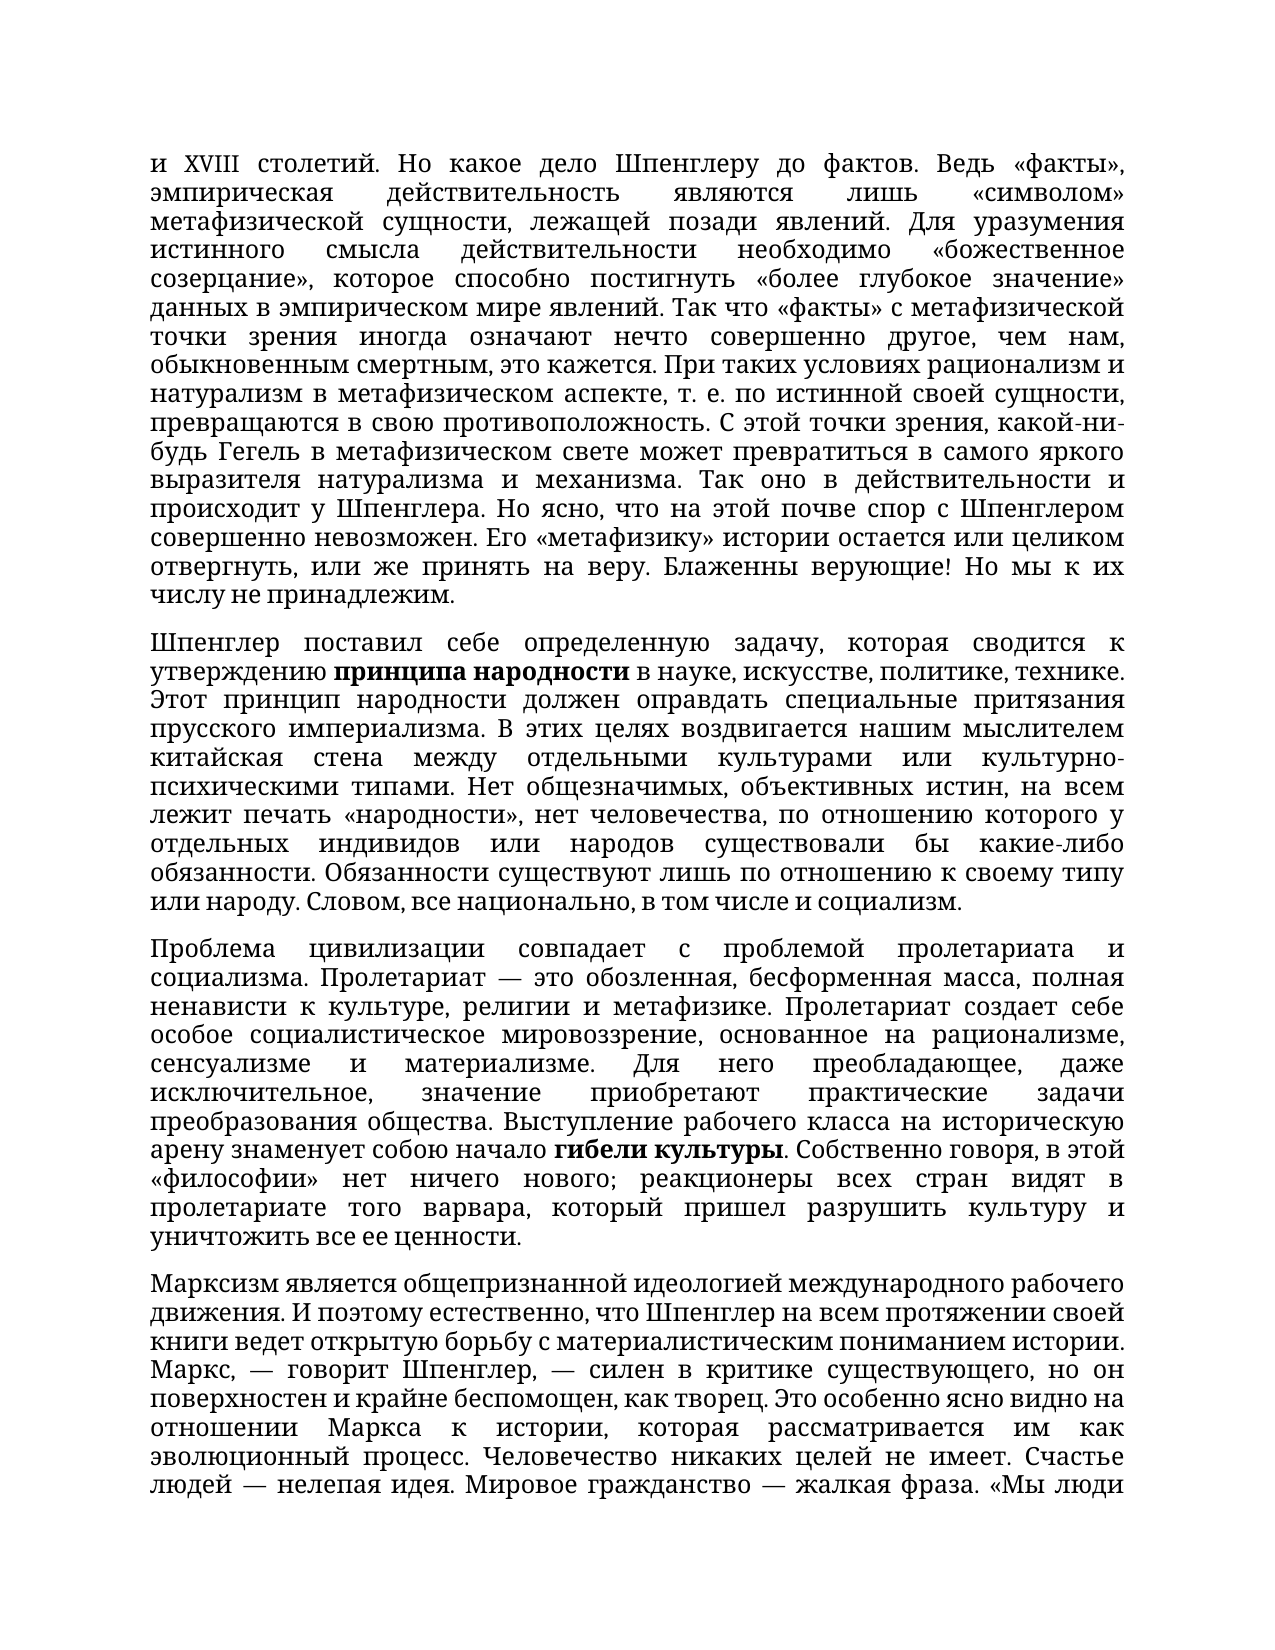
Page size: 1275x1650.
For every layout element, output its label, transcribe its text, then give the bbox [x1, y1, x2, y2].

text Проблема цивилизации совпадает с проблемой пролетариата и социализма. Пролетариат — это обозленная, бесформенная масса, полная ненависти к культуре, религии и метафизике. Пролетариат создает себе особое социалистическое мировоззрение, основанное на рационализме, сенсуализме и материализме. Для него преобладающее, даже исключительное, значение приобретают практические задачи преобразования общества. Выступление рабочего класса на историческую арену знаменует собою начало гибели культуры. Собственно говоря, в этой «философии» нет ничего нового; реакционеры всех стран видят в пролетариате того варвара, который пришел разрушить культуру и уничтожить все ее ценности. [150, 935, 1125, 1251]
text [150, 150, 1125, 610]
text Шпенглер поставил себе определенную задачу, которая сводится к утверждению принципа народности в науке, искусстве, политике, технике. Этот принцип народности должен оправдать специальные притязания прусского империализма. В этих целях воздвигается нашим мыслителем китайская стена между отдельными культурами или культурно-психическими типами. Нет общезначимых, объективных истин, на всем лежит печать «народности», нет человечества, по отношению которого у отдельных индивидов или народов существовали бы какие-либо обязанности. Обязанности существуют лишь по отношению к своему типу или народу. Словом, все национально, в том числе и социализм. [150, 629, 1125, 916]
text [150, 1270, 1125, 1500]
